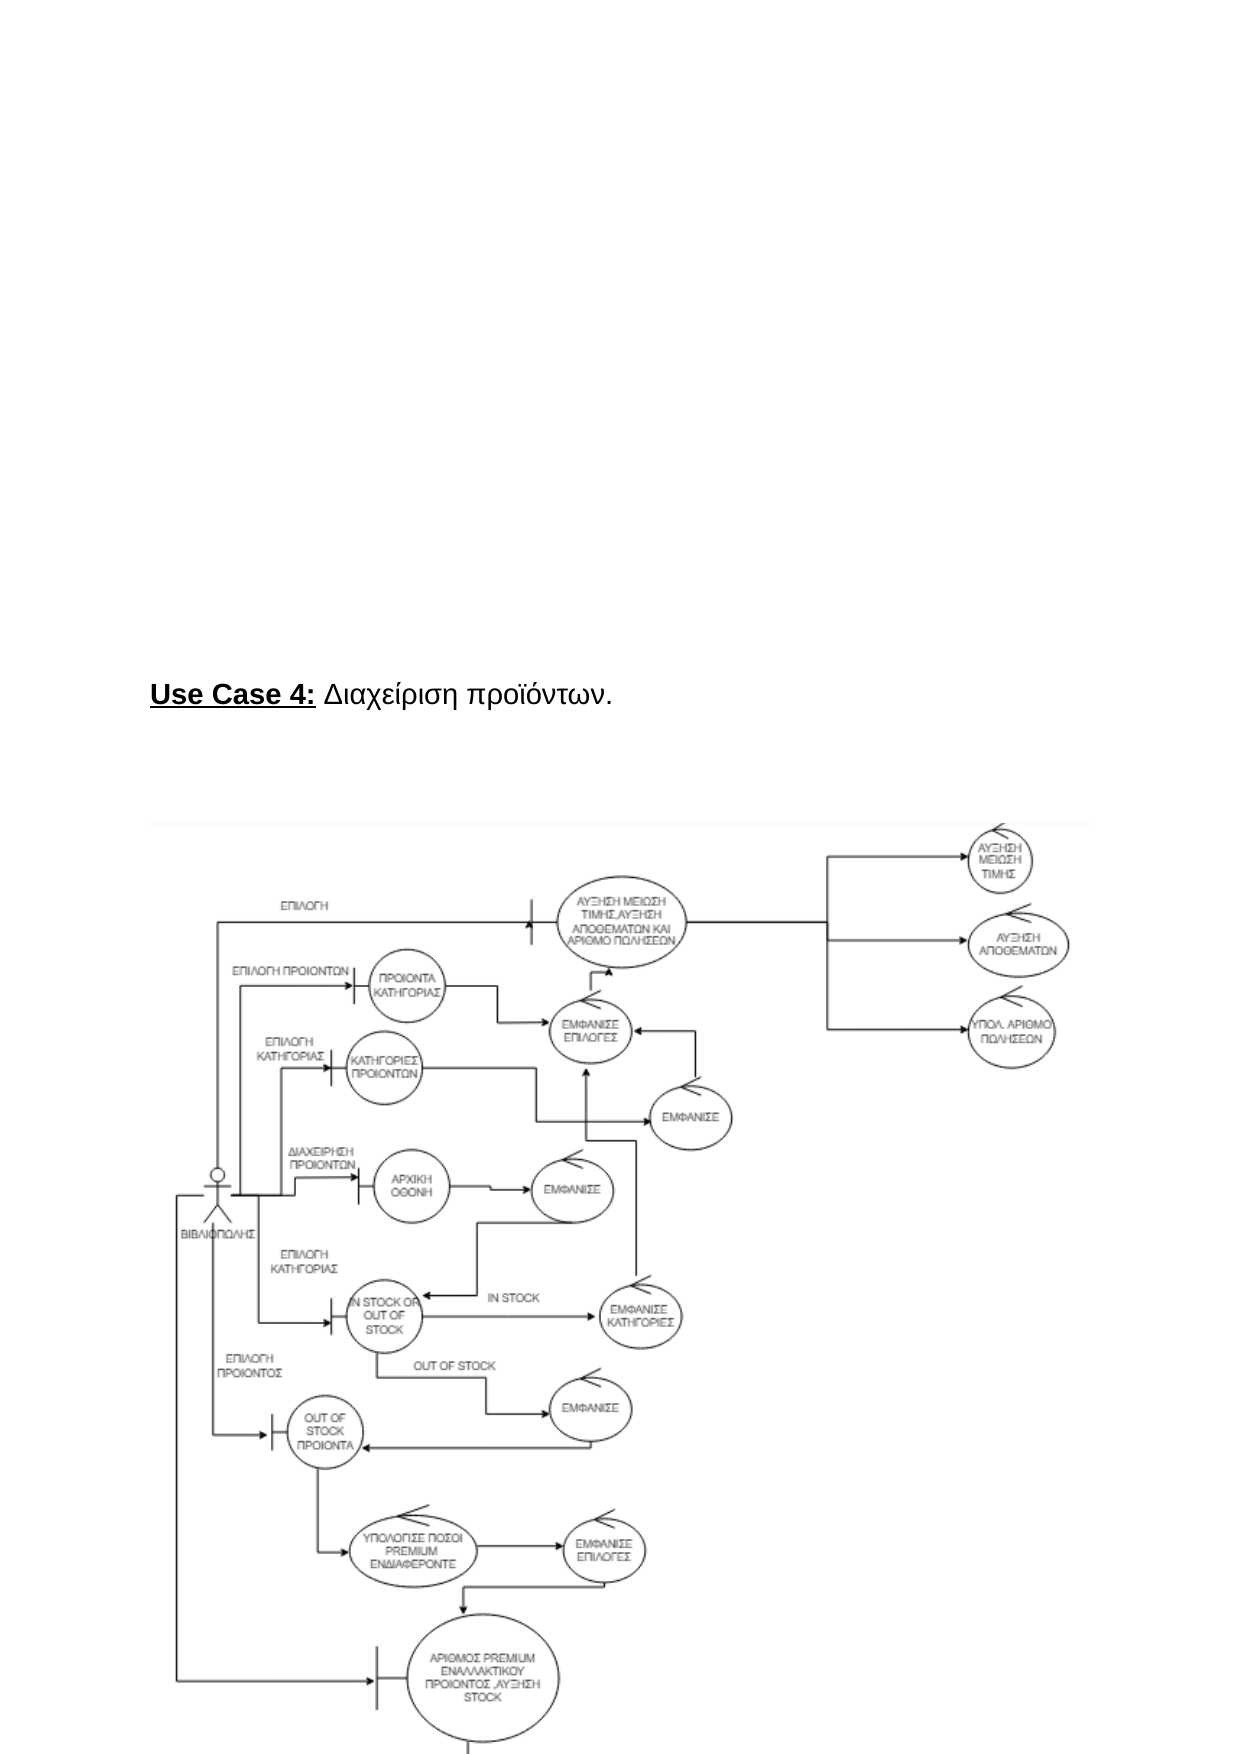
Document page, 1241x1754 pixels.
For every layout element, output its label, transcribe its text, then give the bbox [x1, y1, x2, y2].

picture [150, 823, 1091, 1754]
text Use Case 4: Διαχείριση προϊόντων. [150, 677, 1090, 710]
